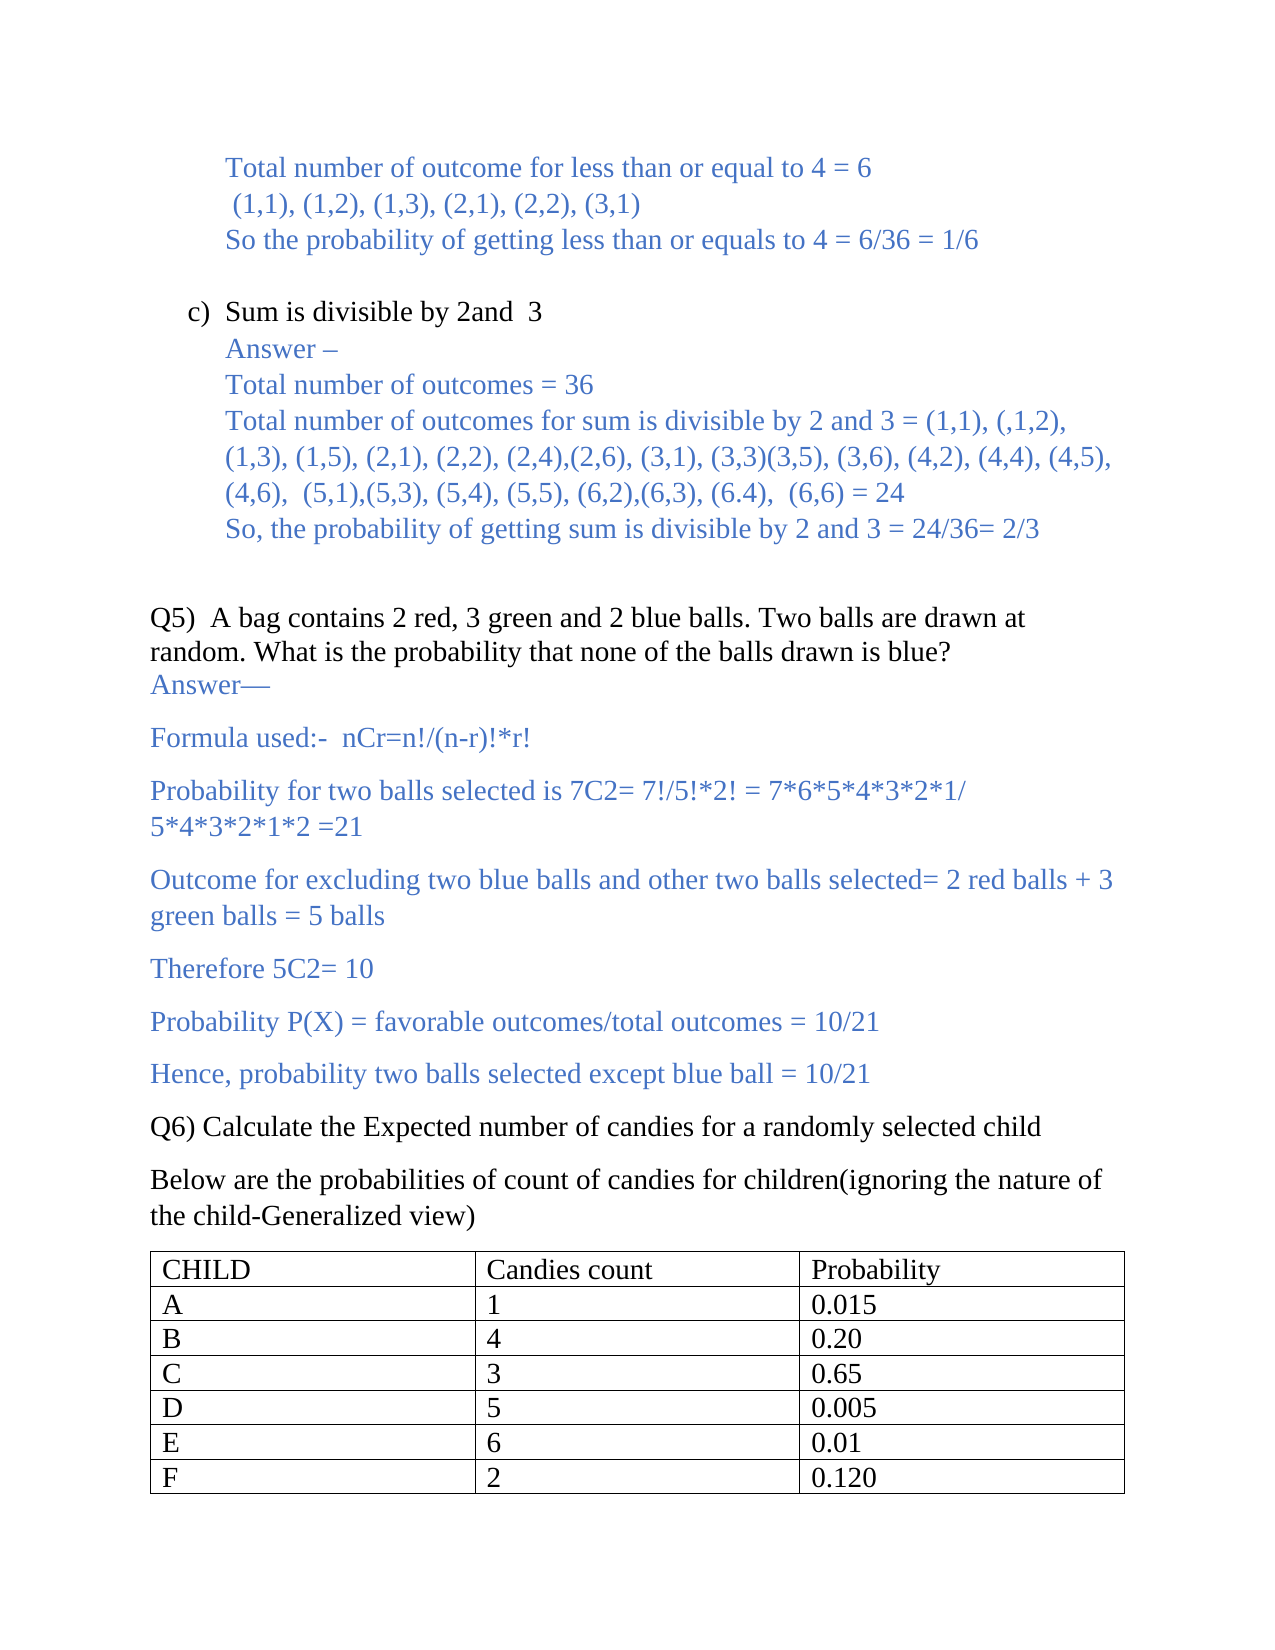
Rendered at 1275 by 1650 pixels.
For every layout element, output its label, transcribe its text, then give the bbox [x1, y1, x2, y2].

table_cell 4 [476, 1321, 799, 1355]
text Below are the probabilities of count of candies for children(ignoring the nature of the child-Generalized view) [150, 1162, 1125, 1232]
list Total number of outcomes for sum is divisible by 2 and 3 = (1,1), (,1,2), (1,3), (1,5), (2,1), (2,2), (2,4),(2,6), (3,1), (3,3)(3,5), (3,6), (4,2), (4,4), (4,5), (4,6), (5,1),(5,3), (5,4), (5,5), (6,2),(6,3), (6.4), (6,6) = 24 [225, 403, 1125, 509]
table_cell A [151, 1287, 475, 1320]
text Q5) A bag contains 2 red, 3 green and 2 blue balls. Two balls are drawn at random. What is the probability that none of the balls drawn is blue? [150, 600, 1125, 667]
table_cell 3 [476, 1356, 799, 1389]
list Total number of outcomes = 36 [225, 367, 1125, 400]
table_cell E [151, 1425, 475, 1459]
table_cell 0.005 [800, 1391, 1124, 1424]
list Sum is divisible by 2and 3 [187, 294, 1125, 328]
table_cell 2 [476, 1460, 799, 1493]
table_cell 0.015 [800, 1287, 1124, 1320]
table_header Candies count [476, 1252, 799, 1286]
text Formula used:- nCr=n!/(n-r)!*r! [150, 720, 1125, 754]
table_cell C [151, 1356, 475, 1389]
text Probability P(X) = favorable outcomes/total outcomes = 10/21 [150, 1004, 1125, 1037]
table_header Probability [800, 1252, 1124, 1286]
text Hence, probability two balls selected except blue ball = 10/21 [150, 1057, 1125, 1090]
list Total number of outcome for less than or equal to 4 = 6 [225, 150, 1125, 183]
text Therefore 5C2= 10 [150, 951, 1125, 984]
table_cell B [151, 1321, 475, 1355]
table_cell D [151, 1391, 475, 1424]
table_cell 0.120 [800, 1460, 1124, 1493]
text Probability for two balls selected is 7C2= 7!/5!*2! = 7*6*5*4*3*2*1/ 5*4*3*2*1*2 =21 [150, 773, 1125, 843]
table_cell 0.20 [800, 1321, 1124, 1355]
list So, the probability of getting sum is divisible by 2 and 3 = 24/36= 2/3 [225, 511, 1125, 545]
text Q6) Calculate the Expected number of candies for a randomly selected child [150, 1109, 1125, 1143]
list (1,1), (1,2), (1,3), (2,1), (2,2), (3,1) [225, 186, 1125, 220]
table_cell 5 [476, 1391, 799, 1424]
list Answer – [225, 331, 1125, 364]
table_cell F [151, 1460, 475, 1493]
table_cell 0.01 [800, 1425, 1124, 1459]
text Outcome for excluding two blue balls and other two balls selected= 2 red balls + 3 green balls = 5 balls [150, 862, 1125, 932]
table_cell 0.65 [800, 1356, 1124, 1389]
text Answer— [150, 667, 1125, 701]
table_header CHILD [151, 1252, 475, 1286]
list So the probability of getting less than or equals to 4 = 6/36 = 1/6 [225, 222, 1125, 256]
table_cell 1 [476, 1287, 799, 1320]
table_cell 6 [476, 1425, 799, 1459]
